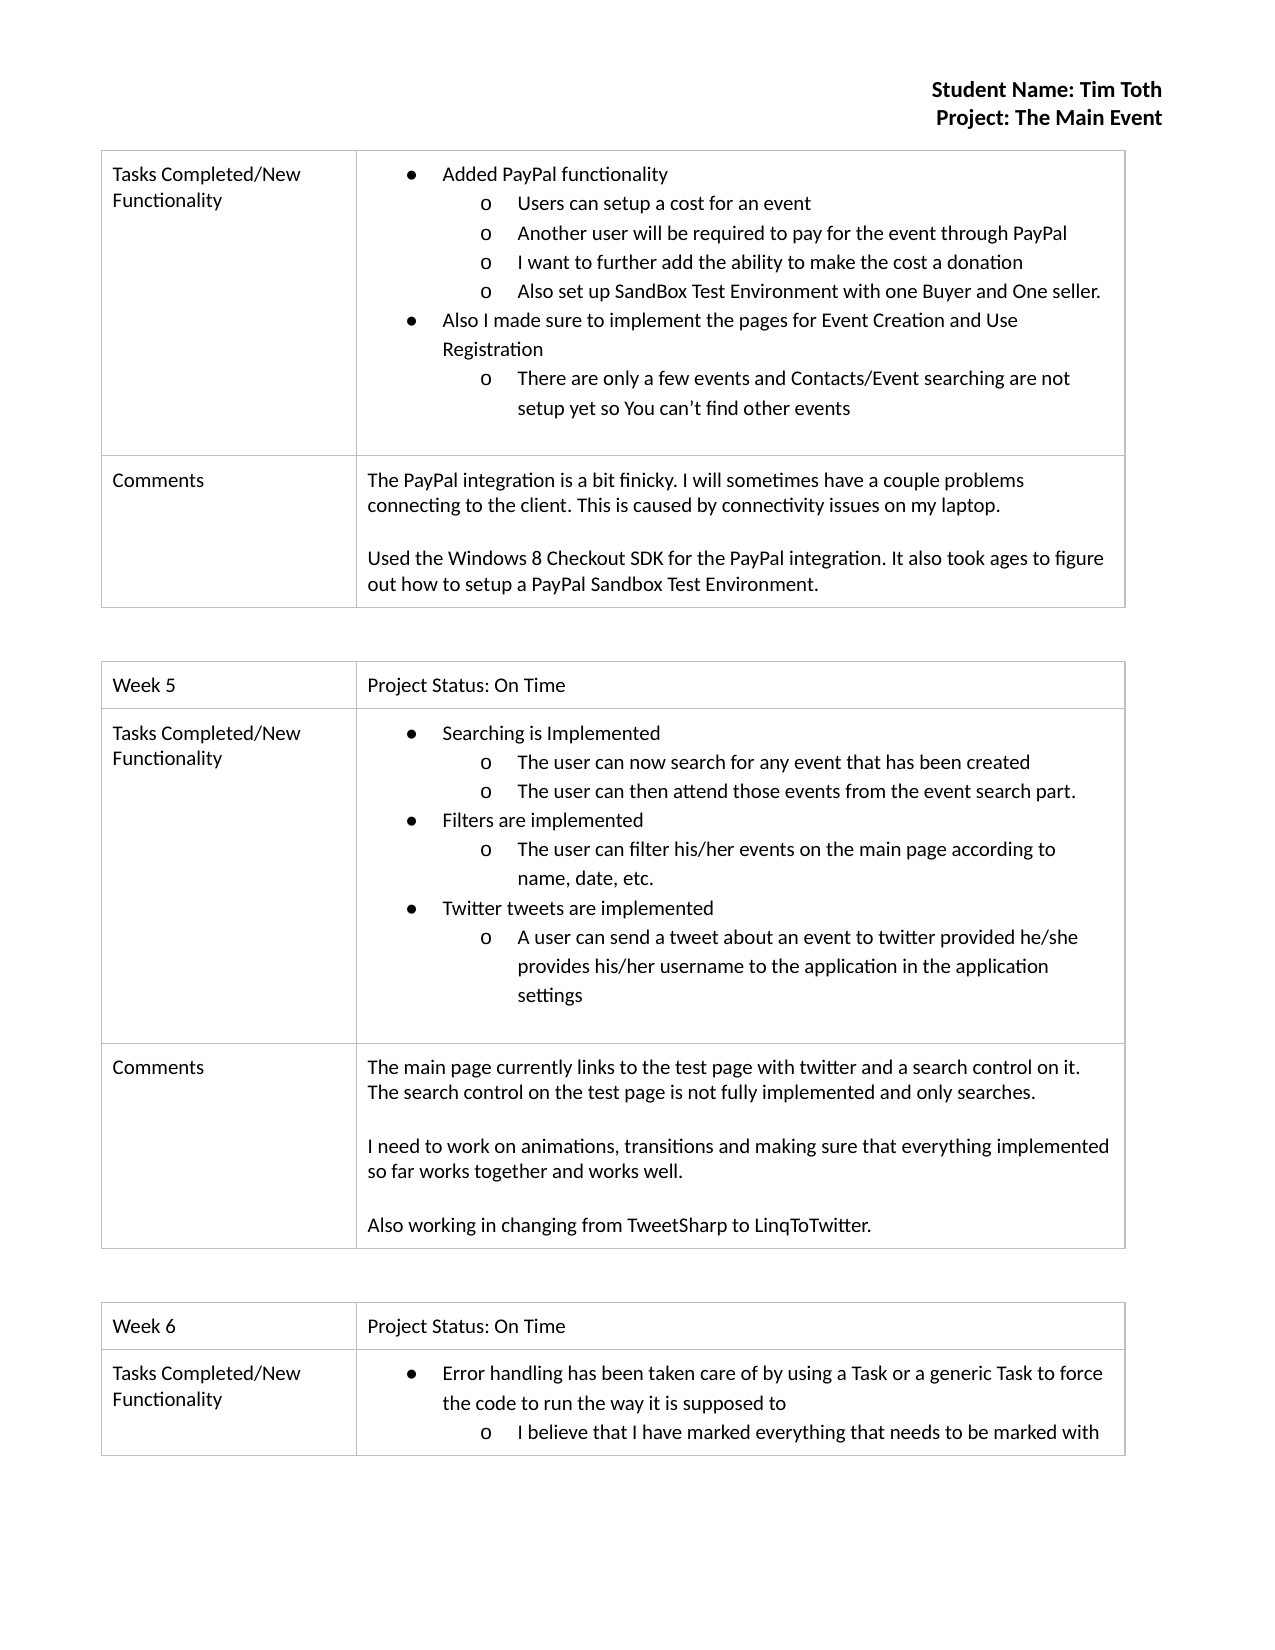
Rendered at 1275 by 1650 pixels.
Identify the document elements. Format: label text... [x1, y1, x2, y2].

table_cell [357, 1350, 1124, 1455]
table_header Project Status: On Time [357, 662, 1124, 708]
table_cell Tasks Completed/New Functionality [102, 151, 356, 455]
table_cell The main page currently links to the test page with twitter and a search control on it. The search control on the test page is not fully implemented and only searches. I need to work on animations, transitions and making sure that everything implemented so far works together and works well. Also working in changing from TweetSharp to LinqToTwitter. [357, 1044, 1124, 1248]
table_cell Searching is Implemented The user can now search for any event that has been created The user can then attend those events from the event search part. Filters are implemented The user can filter his/her events on the main page according to name, date, etc. Twitter tweets are implemented A user can send a tweet about an event to twitter provided he/she provides his/her username to the application in the application settings [357, 709, 1124, 1043]
table_header Week 5 [102, 662, 356, 708]
table_cell Comments [102, 456, 356, 607]
table_cell Added PayPal functionality Users can setup a cost for an event Another user will be required to pay for the event through PayPal I want to further add the ability to make the cost a donation Also set up SandBox Test Environment with one Buyer and One seller. Also I made sure to implement the pages for Event Creation and Use Registration There are only a few events and Contacts/Event searching are not setup yet so You can’t find other events [357, 151, 1124, 455]
table_cell Comments [102, 1044, 356, 1248]
table_cell Tasks Completed/New Functionality [102, 709, 356, 1043]
table_cell The PayPal integration is a bit finicky. I will sometimes have a couple problems connecting to the client. This is caused by connectivity issues on my laptop. Used the Windows 8 Checkout SDK for the PayPal integration. It also took ages to figure out how to setup a PayPal Sandbox Test Environment. [357, 456, 1124, 607]
table_header Project Status: On Time [357, 1303, 1124, 1349]
table_header Week 6 [102, 1303, 356, 1349]
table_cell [102, 1350, 356, 1455]
